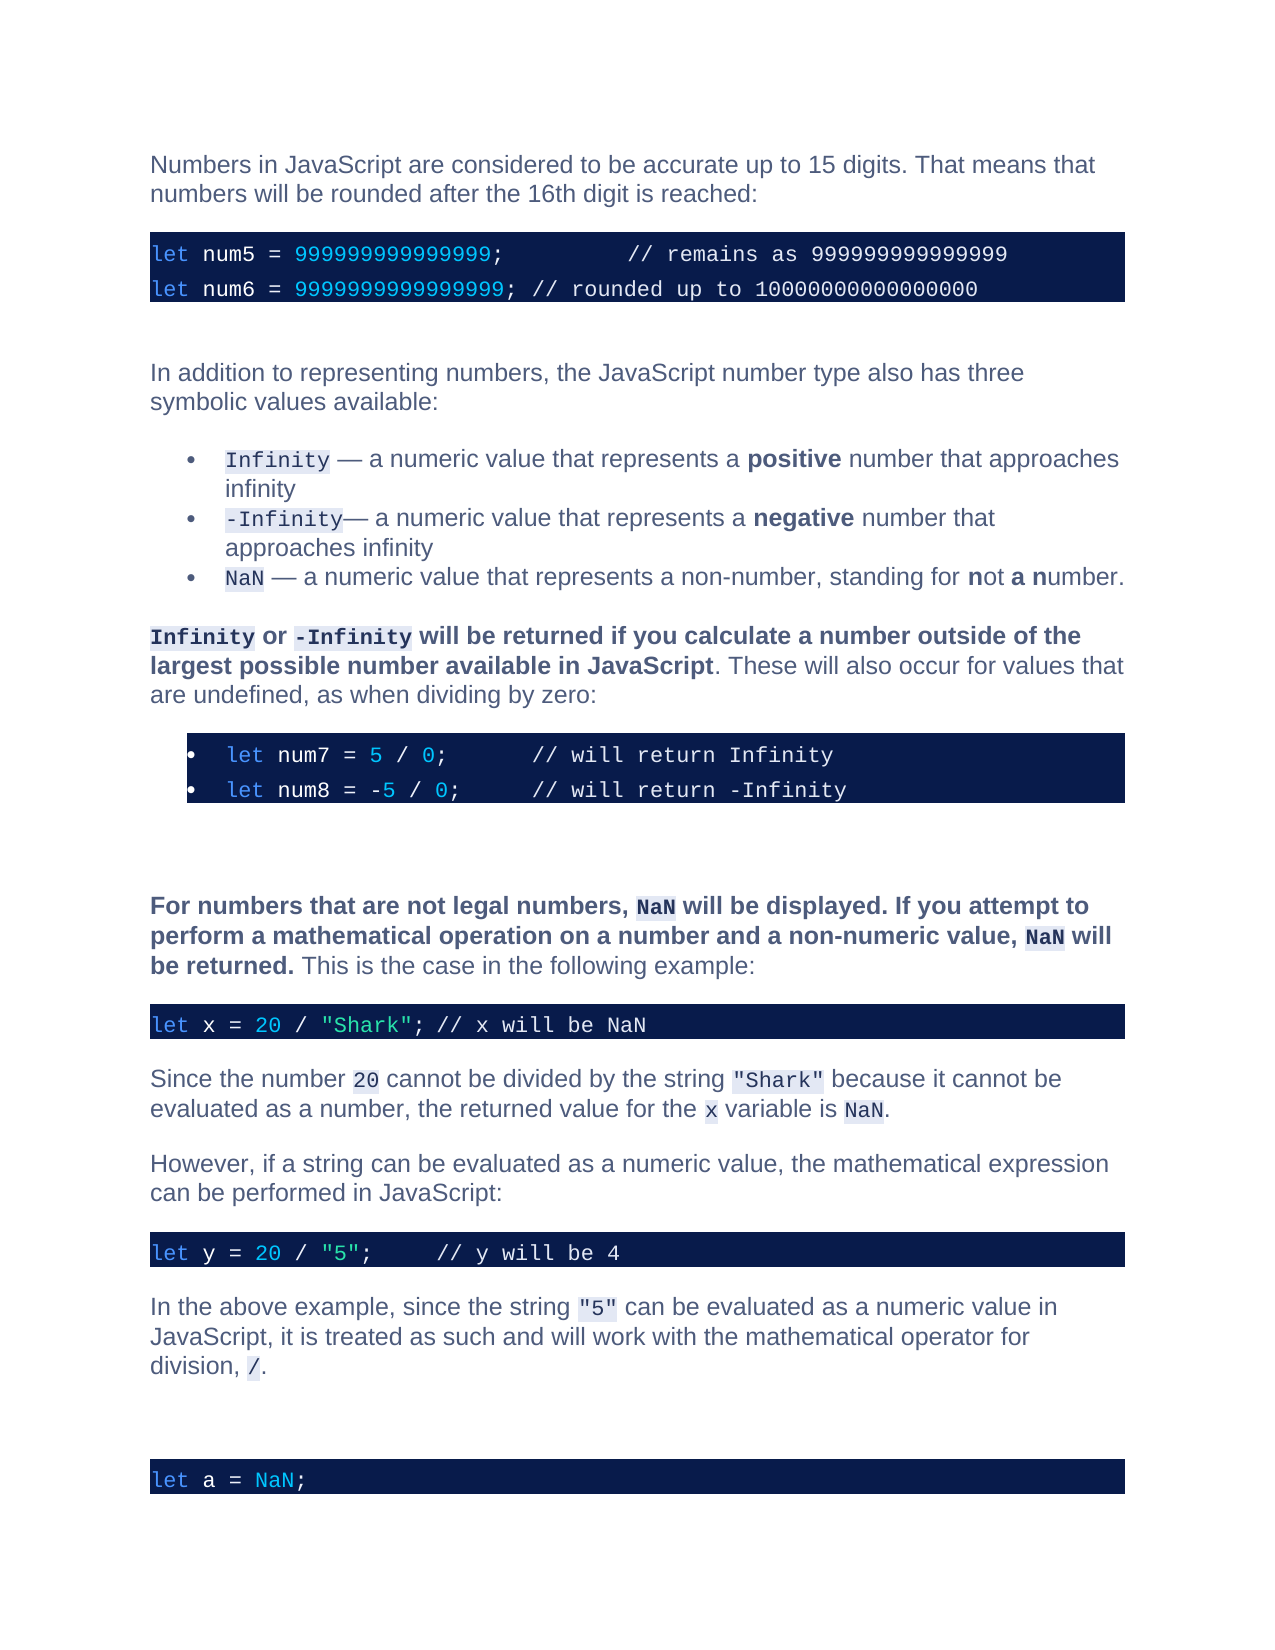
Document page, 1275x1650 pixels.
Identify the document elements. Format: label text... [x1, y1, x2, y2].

text For numbers that are not legal numbers, NaN will be displayed. If you attempt to perform a mathematical operation on a number and a non-numeric value, NaN will be returned. This is the case in the following example: [150, 891, 1125, 979]
list let num8 = -5 / 0; // will return -Infinity [187, 768, 1125, 803]
text However, if a string can be evaluated as a numeric value, the mathematical expression can be performed in JavaScript: [150, 1149, 1125, 1207]
list let num7 = 5 / 0; // will return Infinity [187, 733, 1125, 768]
text In addition to representing numbers, the JavaScript number type also has three symbolic values available: [150, 358, 1125, 415]
text Since the number 20 cannot be divided by the string "Shark" because it cannot be evaluated as a number, the returned value for the x variable is NaN. [150, 1064, 1125, 1124]
text let x = 20 / "Shark"; // x will be NaN [150, 1004, 1125, 1039]
text Numbers in JavaScript are considered to be accurate up to 15 digits. That means that numbers will be rounded after the 16th digit is reached: [150, 150, 1125, 207]
text let a = NaN; [150, 1459, 1125, 1494]
text Infinity or -Infinity will be returned if you calculate a number outside of the largest possible number available in JavaScript. These will also occur for values that are undefined, as when dividing by zero: [150, 621, 1125, 708]
list -Infinity— a numeric value that represents a negative number that approaches infinity [187, 503, 1125, 562]
list NaN — a numeric value that represents a non-number, standing for not a number. [187, 562, 1125, 592]
text let num5 = 999999999999999; // remains as 999999999999999 [150, 232, 1125, 267]
list Infinity — a numeric value that represents a positive number that approaches infinity [187, 444, 1125, 503]
text let num6 = 9999999999999999; // rounded up to 10000000000000000 [150, 267, 1125, 302]
text let y = 20 / "5"; // y will be 4 [150, 1232, 1125, 1267]
text In the above example, since the string "5" can be evaluated as a numeric value in JavaScript, it is treated as such and will work with the mathematical operator for division, /. [150, 1292, 1125, 1381]
